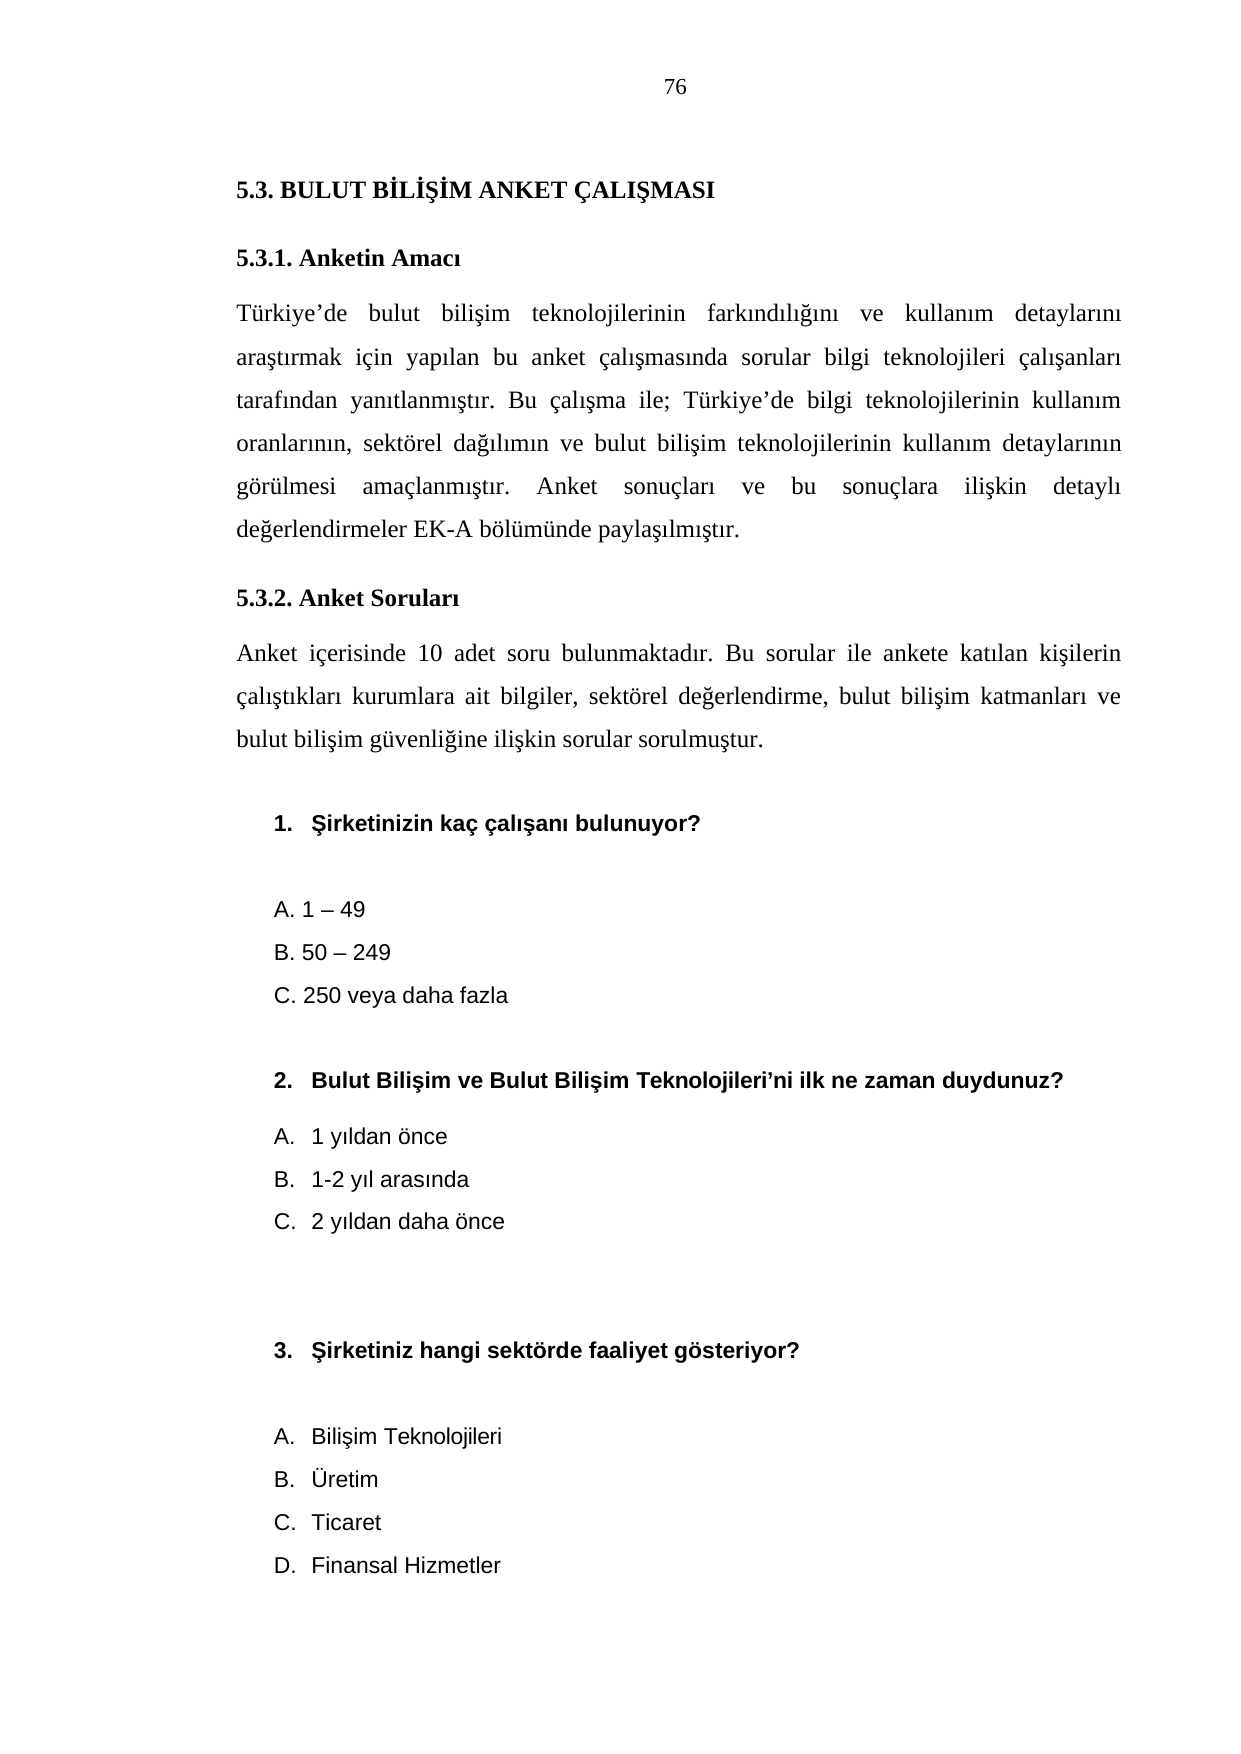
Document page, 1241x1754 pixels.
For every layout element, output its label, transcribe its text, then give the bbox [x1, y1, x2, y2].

list Bulut Bilişim ve Bulut Bilişim Teknolojileri’ni ilk ne zaman duydunuz? [274, 1067, 1157, 1094]
subtitle Anketin Amacı [236, 243, 1157, 272]
list Bilişim Teknolojileri [274, 1423, 1157, 1449]
subtitle BULUT BİLİŞİM ANKET ÇALIŞMASI [236, 175, 1157, 204]
subtitle Anket Soruları [236, 583, 1157, 612]
text A. 1 – 49 [274, 896, 1157, 923]
list Ticaret [274, 1509, 1157, 1535]
list Üretim [274, 1466, 1157, 1492]
text Anket içerisinde 10 adet soru bulunmaktadır. Bu sorular ile ankete katılan kişilerin çalıştıkları kurumlara ait bilgiler, sektörel değerlendirme, bulut bilişim katmanları ve bulut bilişim güvenliğine ilişkin sorular sorulmuştur. [236, 638, 1122, 753]
text Türkiye’de bulut bilişim teknolojilerinin farkındılığını ve kullanım detaylarını araştırmak için yapılan bu anket çalışmasında sorular bilgi teknolojileri çalışanları tarafından yanıtlanmıştır. Bu çalışma ile; Türkiye’de bilgi teknolojilerinin kullanım oranlarının, sektörel dağılımın ve bulut bilişim teknolojilerinin kullanım detaylarının görülmesi amaçlanmıştır. Anket sonuçları ve bu sonuçlara ilişkin detaylı değerlendirmeler EK-A bölümünde paylaşılmıştır. [236, 298, 1122, 543]
list 2 yıldan daha önce [274, 1208, 1157, 1235]
text C. 250 veya daha fazla [274, 982, 1157, 1008]
list 1-2 yıl arasında [274, 1166, 1157, 1192]
list Şirketinizin kaç çalışanı bulunuyor? [274, 810, 1157, 837]
text B. 50 – 249 [274, 939, 1157, 966]
list 1 yıldan önce [274, 1123, 1157, 1149]
list Finansal Hizmetler [274, 1552, 1157, 1578]
list Şirketiniz hangi sektörde faaliyet gösteriyor? [274, 1337, 1157, 1363]
